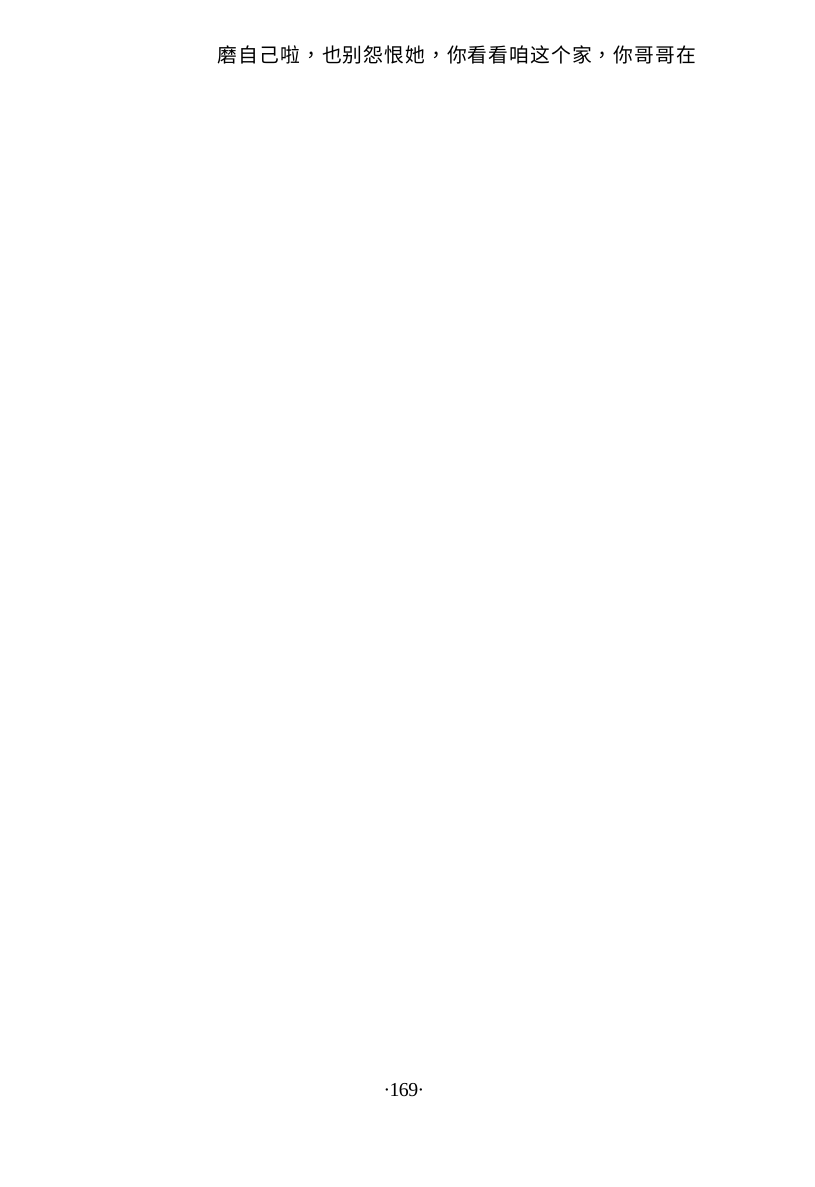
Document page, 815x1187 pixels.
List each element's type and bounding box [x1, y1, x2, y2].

text [131, 42, 699, 69]
